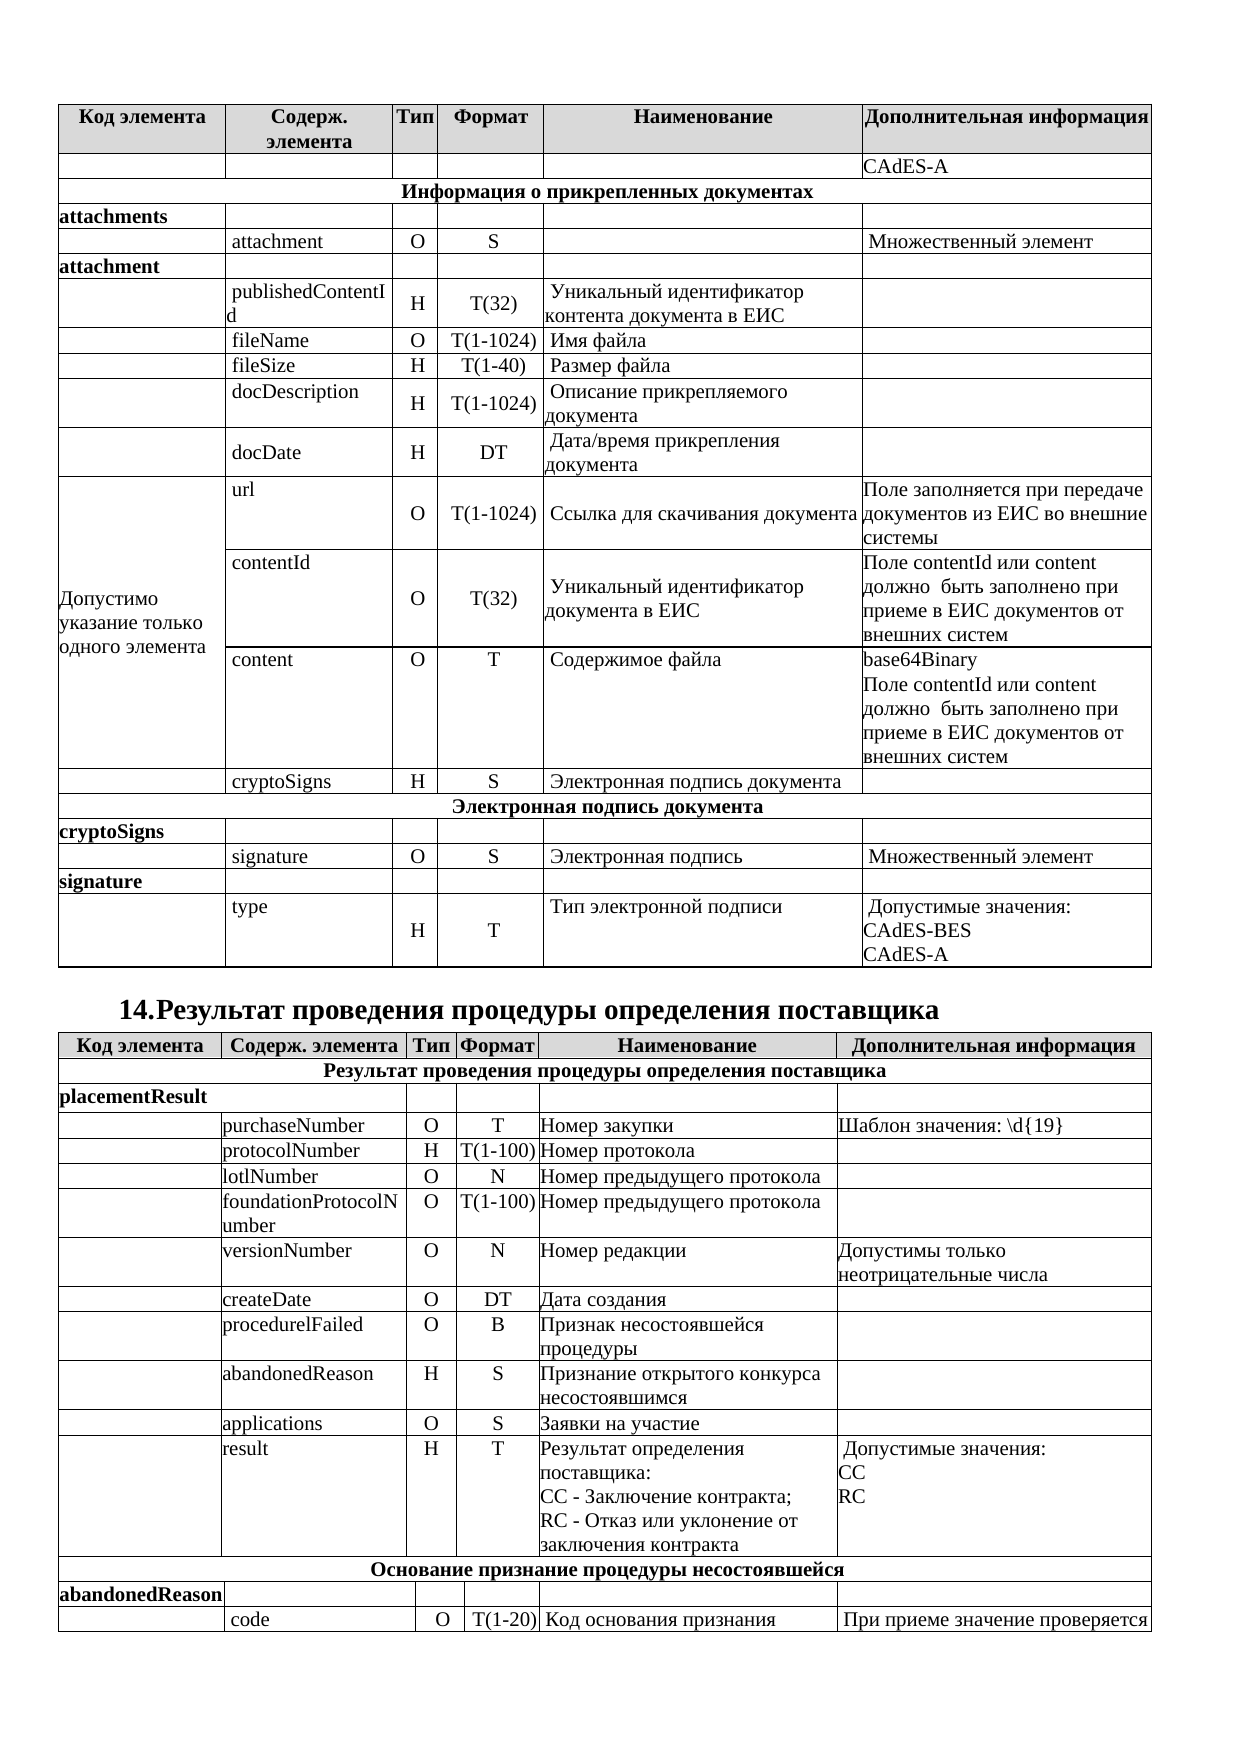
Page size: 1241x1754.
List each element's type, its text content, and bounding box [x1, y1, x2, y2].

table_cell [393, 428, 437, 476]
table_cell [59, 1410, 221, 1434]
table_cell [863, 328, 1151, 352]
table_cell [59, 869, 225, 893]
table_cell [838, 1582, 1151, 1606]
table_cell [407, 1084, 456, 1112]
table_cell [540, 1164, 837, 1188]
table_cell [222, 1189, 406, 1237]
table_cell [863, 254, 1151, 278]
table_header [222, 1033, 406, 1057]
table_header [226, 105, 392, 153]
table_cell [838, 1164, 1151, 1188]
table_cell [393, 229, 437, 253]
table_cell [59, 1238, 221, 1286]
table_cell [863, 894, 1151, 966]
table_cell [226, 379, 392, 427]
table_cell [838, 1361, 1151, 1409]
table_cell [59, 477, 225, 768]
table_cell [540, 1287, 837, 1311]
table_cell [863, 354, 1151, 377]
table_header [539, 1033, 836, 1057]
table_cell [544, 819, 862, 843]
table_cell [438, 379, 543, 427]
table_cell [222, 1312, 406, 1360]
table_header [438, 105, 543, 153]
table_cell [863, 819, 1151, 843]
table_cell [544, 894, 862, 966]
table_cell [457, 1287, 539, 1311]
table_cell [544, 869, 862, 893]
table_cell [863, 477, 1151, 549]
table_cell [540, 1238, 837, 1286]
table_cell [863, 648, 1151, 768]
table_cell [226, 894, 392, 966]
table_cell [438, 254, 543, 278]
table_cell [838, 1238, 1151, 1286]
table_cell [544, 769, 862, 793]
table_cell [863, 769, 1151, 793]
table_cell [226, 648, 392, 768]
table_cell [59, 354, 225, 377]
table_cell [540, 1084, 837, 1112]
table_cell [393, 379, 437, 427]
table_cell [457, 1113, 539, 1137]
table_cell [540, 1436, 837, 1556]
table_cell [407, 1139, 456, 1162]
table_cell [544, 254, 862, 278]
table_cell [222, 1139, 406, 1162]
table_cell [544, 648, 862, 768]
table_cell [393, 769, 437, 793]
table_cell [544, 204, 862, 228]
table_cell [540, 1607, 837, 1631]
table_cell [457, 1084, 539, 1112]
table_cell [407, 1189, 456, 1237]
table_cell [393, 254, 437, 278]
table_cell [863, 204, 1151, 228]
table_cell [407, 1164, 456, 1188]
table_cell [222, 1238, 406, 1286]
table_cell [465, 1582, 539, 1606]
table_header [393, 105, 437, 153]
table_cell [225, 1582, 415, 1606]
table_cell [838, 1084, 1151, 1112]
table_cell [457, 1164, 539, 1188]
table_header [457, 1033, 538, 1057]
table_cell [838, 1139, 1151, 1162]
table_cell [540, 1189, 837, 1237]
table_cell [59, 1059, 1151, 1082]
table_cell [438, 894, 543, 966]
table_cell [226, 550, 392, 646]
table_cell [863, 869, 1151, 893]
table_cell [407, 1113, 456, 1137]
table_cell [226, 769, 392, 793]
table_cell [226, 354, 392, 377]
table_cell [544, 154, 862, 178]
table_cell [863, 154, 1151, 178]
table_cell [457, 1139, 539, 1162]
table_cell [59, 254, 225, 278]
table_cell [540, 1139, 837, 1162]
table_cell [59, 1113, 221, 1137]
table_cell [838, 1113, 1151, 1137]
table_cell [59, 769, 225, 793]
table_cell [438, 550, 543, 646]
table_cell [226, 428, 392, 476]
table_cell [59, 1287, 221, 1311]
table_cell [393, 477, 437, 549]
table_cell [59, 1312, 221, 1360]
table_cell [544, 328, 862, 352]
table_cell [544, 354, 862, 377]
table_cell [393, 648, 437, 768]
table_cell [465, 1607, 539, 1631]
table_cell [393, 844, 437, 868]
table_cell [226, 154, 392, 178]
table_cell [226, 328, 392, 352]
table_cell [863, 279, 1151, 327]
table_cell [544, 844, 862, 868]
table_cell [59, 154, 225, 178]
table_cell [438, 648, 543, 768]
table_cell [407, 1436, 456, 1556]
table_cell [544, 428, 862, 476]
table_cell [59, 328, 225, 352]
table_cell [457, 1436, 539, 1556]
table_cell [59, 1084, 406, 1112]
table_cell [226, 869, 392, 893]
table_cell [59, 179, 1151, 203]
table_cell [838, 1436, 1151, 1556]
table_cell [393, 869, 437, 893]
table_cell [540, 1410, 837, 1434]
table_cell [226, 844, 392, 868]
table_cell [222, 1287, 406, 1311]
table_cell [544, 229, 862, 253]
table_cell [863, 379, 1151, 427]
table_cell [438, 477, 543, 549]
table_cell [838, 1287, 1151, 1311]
subtitle Результат проведения процедуры определения поставщика [118, 992, 1152, 1026]
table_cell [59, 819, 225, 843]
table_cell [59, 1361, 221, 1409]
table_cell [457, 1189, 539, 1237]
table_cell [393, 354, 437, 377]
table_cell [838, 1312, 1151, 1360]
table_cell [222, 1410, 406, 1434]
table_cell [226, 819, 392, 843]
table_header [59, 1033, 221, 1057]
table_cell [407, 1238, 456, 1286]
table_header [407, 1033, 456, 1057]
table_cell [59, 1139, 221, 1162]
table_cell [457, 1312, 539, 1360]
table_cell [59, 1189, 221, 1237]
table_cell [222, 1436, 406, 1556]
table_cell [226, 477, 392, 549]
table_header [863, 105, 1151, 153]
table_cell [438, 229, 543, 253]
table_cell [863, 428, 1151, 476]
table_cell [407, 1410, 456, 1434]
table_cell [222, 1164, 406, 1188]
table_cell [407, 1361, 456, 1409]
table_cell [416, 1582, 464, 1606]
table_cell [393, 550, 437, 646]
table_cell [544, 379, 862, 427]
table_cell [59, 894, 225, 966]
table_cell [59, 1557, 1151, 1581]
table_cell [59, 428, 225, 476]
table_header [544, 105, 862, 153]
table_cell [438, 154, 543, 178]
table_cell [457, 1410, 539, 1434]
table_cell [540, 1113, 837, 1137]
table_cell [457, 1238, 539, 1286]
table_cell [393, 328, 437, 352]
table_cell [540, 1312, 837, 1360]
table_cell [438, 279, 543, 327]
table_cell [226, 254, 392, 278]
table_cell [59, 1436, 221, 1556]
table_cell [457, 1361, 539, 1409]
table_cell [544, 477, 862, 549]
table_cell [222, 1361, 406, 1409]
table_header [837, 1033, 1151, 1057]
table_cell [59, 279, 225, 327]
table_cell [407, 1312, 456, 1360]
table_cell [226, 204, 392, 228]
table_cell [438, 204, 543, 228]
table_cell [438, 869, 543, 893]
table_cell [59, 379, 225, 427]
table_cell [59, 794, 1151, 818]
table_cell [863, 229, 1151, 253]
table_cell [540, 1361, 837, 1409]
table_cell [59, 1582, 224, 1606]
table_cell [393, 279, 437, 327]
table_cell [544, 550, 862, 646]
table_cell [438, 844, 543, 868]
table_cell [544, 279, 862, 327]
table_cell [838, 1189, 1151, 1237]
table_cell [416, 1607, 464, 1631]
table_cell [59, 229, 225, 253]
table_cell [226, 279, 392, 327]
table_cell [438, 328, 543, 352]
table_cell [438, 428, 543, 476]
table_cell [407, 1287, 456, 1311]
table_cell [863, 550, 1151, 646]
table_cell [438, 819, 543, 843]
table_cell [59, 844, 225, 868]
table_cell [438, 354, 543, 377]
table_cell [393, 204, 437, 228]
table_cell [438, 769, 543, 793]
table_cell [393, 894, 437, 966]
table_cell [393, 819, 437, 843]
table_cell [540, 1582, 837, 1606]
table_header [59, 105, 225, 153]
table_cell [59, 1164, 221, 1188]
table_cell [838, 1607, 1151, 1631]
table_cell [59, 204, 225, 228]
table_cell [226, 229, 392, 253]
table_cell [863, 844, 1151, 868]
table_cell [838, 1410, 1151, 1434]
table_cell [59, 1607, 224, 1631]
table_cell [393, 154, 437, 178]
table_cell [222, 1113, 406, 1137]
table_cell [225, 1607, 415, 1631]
